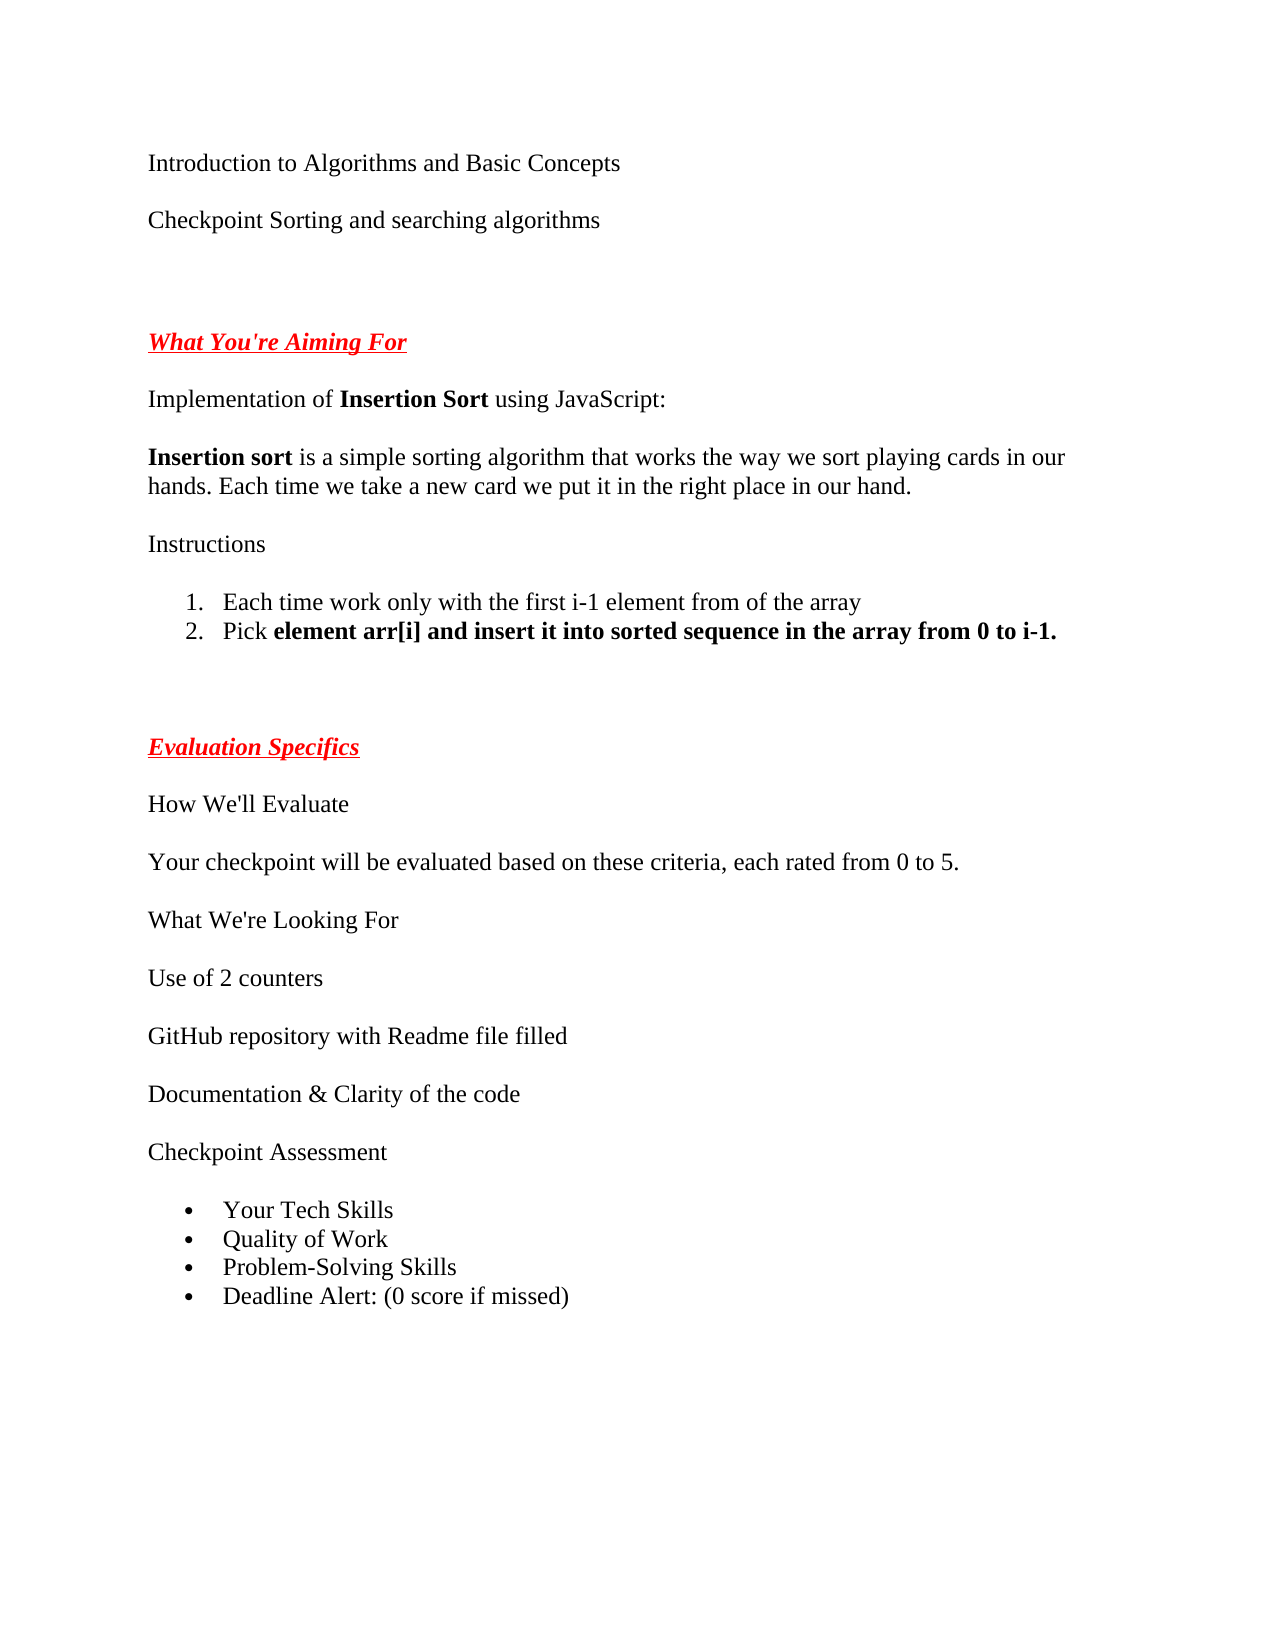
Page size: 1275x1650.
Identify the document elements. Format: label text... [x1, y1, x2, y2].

list Each time work only with the first i-1 element from of the array [185, 587, 1127, 616]
text Instructions [148, 529, 1127, 558]
text Implementation of Insertion Sort using JavaScript: [148, 384, 1127, 413]
text Use of 2 counters [148, 963, 1127, 992]
text Your checkpoint will be evaluated based on these criteria, each rated from 0 to 5. [148, 847, 1127, 876]
text Checkpoint Assessment [148, 1137, 1127, 1166]
text Documentation & Clarity of the code [148, 1079, 1127, 1108]
list Quality of Work [185, 1224, 1127, 1252]
list Pick element arr[i] and insert it into sorted sequence in the array from 0 to i-1. [185, 616, 1127, 644]
text How We'll Evaluate [148, 789, 1127, 818]
text Introduction to Algorithms and Basic Concepts [148, 148, 1127, 176]
list Your Tech Skills [185, 1195, 1127, 1224]
list Deadline Alert: (0 score if missed) [185, 1281, 1127, 1310]
text What You're Aiming For [148, 327, 1127, 355]
list Problem-Solving Skills [185, 1252, 1127, 1281]
text Checkpoint Sorting and searching algorithms [148, 206, 1127, 234]
text Insertion sort is a simple sorting algorithm that works the way we sort playing cards in our hands. Each time we take a new card we put it in the right place in our hand. [148, 442, 1127, 500]
text GitHub repository with Readme file filled [148, 1021, 1127, 1050]
text What We're Looking For [148, 905, 1127, 934]
text Evaluation Specifics [148, 732, 1127, 760]
